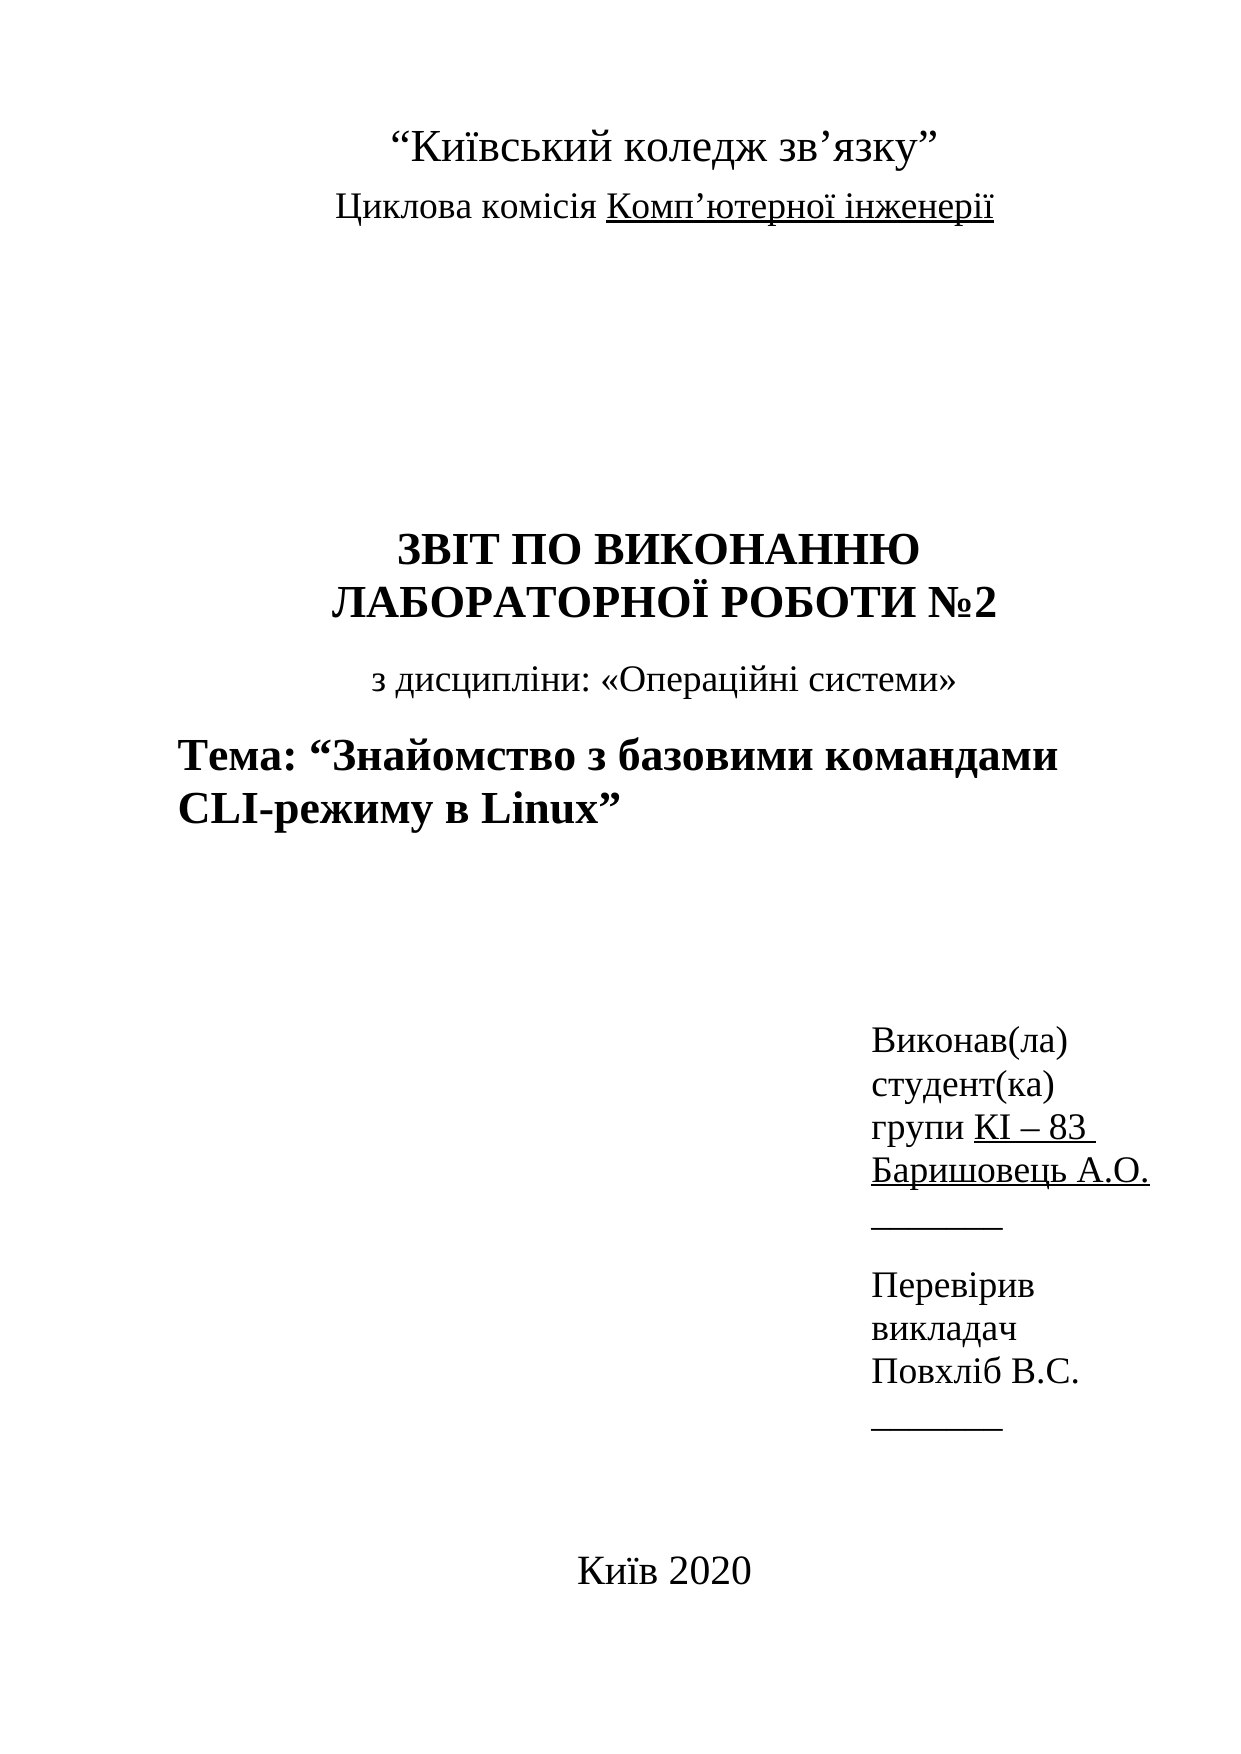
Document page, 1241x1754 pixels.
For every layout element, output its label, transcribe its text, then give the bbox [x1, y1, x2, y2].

text “Київський коледж зв’язку” [177, 118, 1152, 171]
text _______ [871, 1190, 1152, 1233]
text групи КІ – 83 Баришовець А.О. [871, 1104, 1152, 1190]
text ЗВІТ ПО ВИКОНАННЮ [177, 522, 1152, 575]
text Виконав(ла) студент(ка) [871, 1018, 1152, 1104]
text Циклова комісія Комп’ютерної інженерії [177, 183, 1152, 226]
text Київ 2020 [177, 1545, 1152, 1593]
text ЛАБОРАТОРНОЇ РОБОТИ №2 [177, 575, 1152, 627]
text з дисципліни: «Операційні системи» [177, 656, 1152, 699]
text Перевірив викладач [871, 1262, 1152, 1348]
text Повхліб В.С. _______ [871, 1348, 1152, 1435]
text Тема: “Знайомство з базовими командами CLI-режиму в Linux” [177, 728, 1152, 833]
